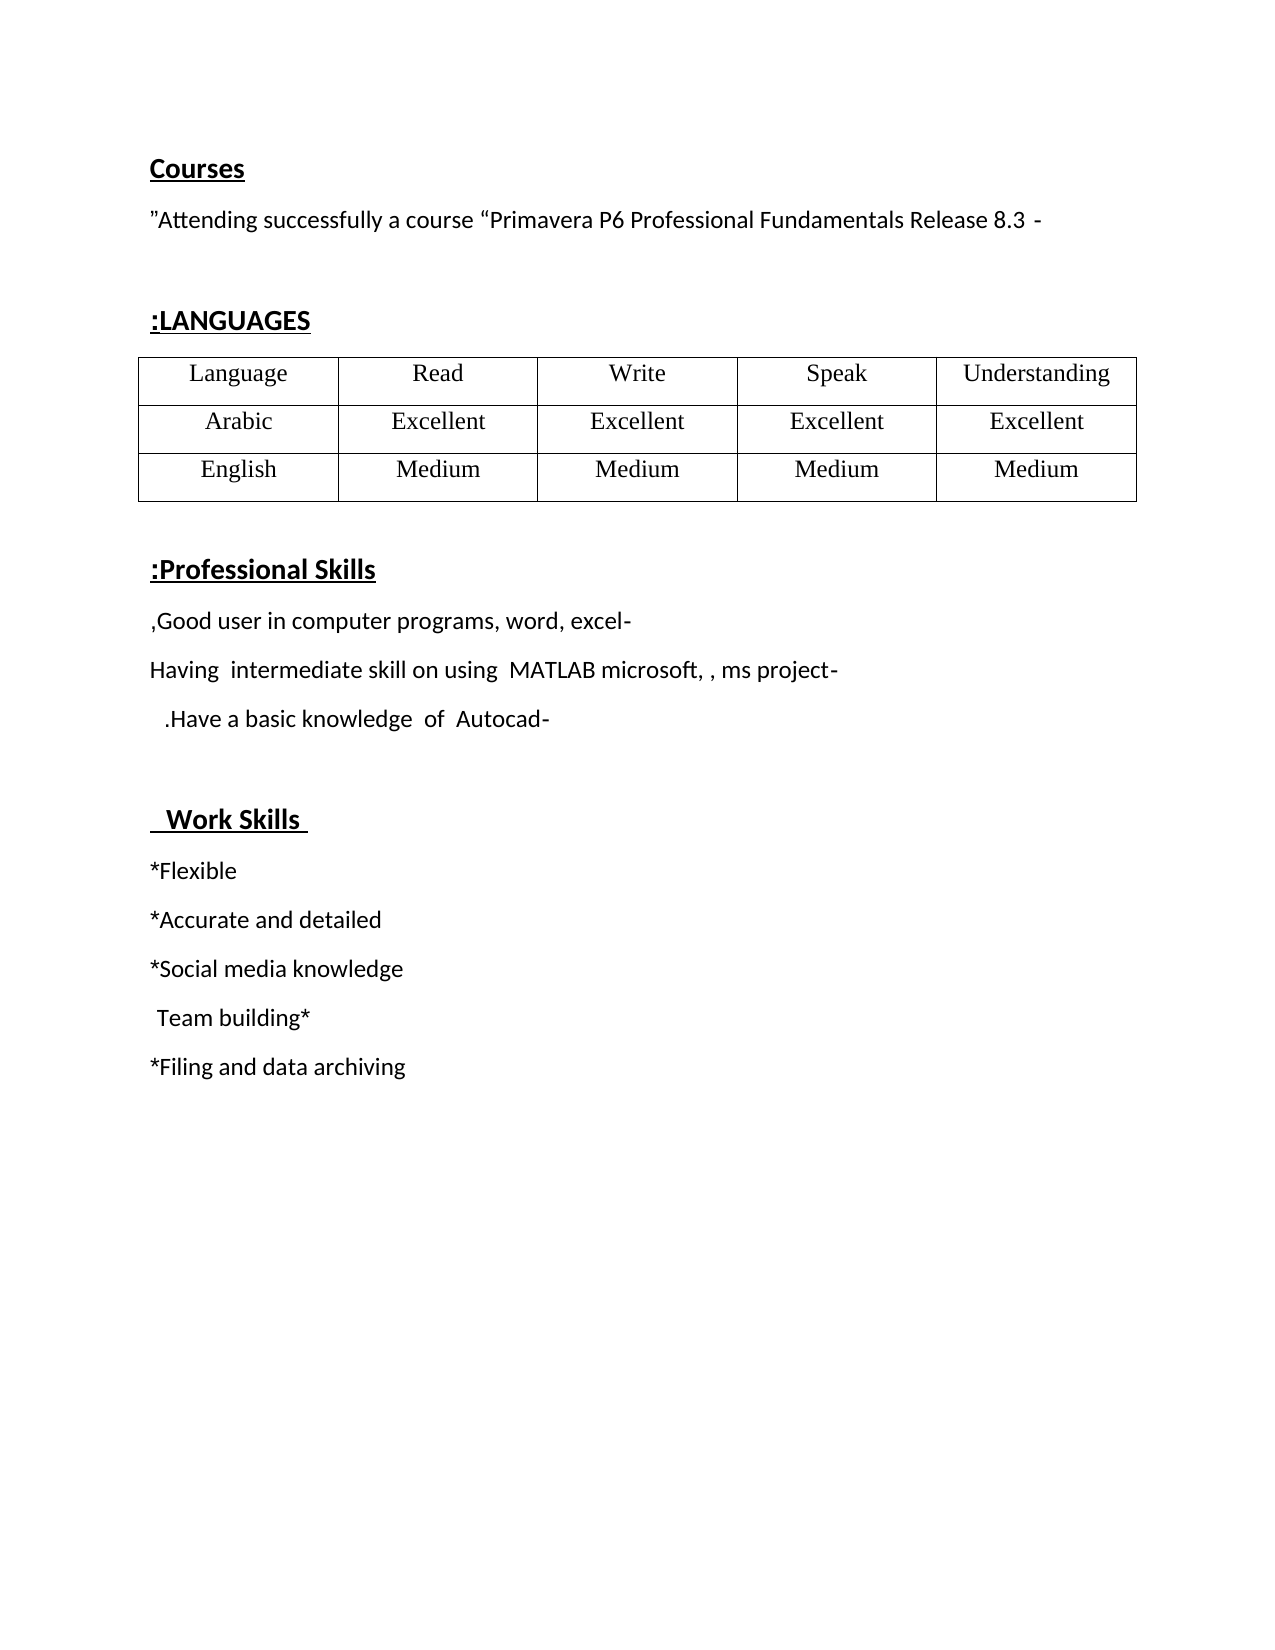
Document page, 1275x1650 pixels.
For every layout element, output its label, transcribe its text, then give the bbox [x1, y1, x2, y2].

text Work Skills [150, 801, 1125, 837]
list - Attending successfully a course “Primavera P6 Professional Fundamentals Release 8.3” [150, 204, 1050, 235]
table_header Read [339, 358, 537, 405]
text Courses [150, 150, 1125, 186]
table_cell Excellent [339, 406, 537, 453]
text LANGUAGES: [150, 302, 1125, 338]
text -Good user in computer programs, word, excel, [150, 605, 1125, 636]
table_cell Medium [937, 454, 1136, 501]
table_header Language [139, 358, 338, 405]
table_cell Excellent [937, 406, 1136, 453]
text Professional Skills: [150, 551, 1125, 586]
table_cell English [139, 454, 338, 501]
table_cell Excellent [738, 406, 936, 453]
text Flexible* [150, 855, 1125, 886]
text Social media knowledge* [150, 953, 1125, 984]
table_cell Medium [538, 454, 737, 501]
text -Have a basic knowledge of Autocad. [150, 703, 1125, 733]
table_cell Medium [339, 454, 537, 501]
text Filing and data archiving* [150, 1051, 1125, 1082]
table_header Speak [738, 358, 936, 405]
table_header Understanding [937, 358, 1136, 405]
table_header Write [538, 358, 737, 405]
text Accurate and detailed* [150, 904, 1125, 935]
text -Having intermediate skill on using MATLAB microsoft, , ms project [150, 654, 1125, 684]
text *Team building [150, 1002, 1125, 1033]
table_cell Arabic [139, 406, 338, 453]
table_cell Medium [738, 454, 936, 501]
table_cell Excellent [538, 406, 737, 453]
